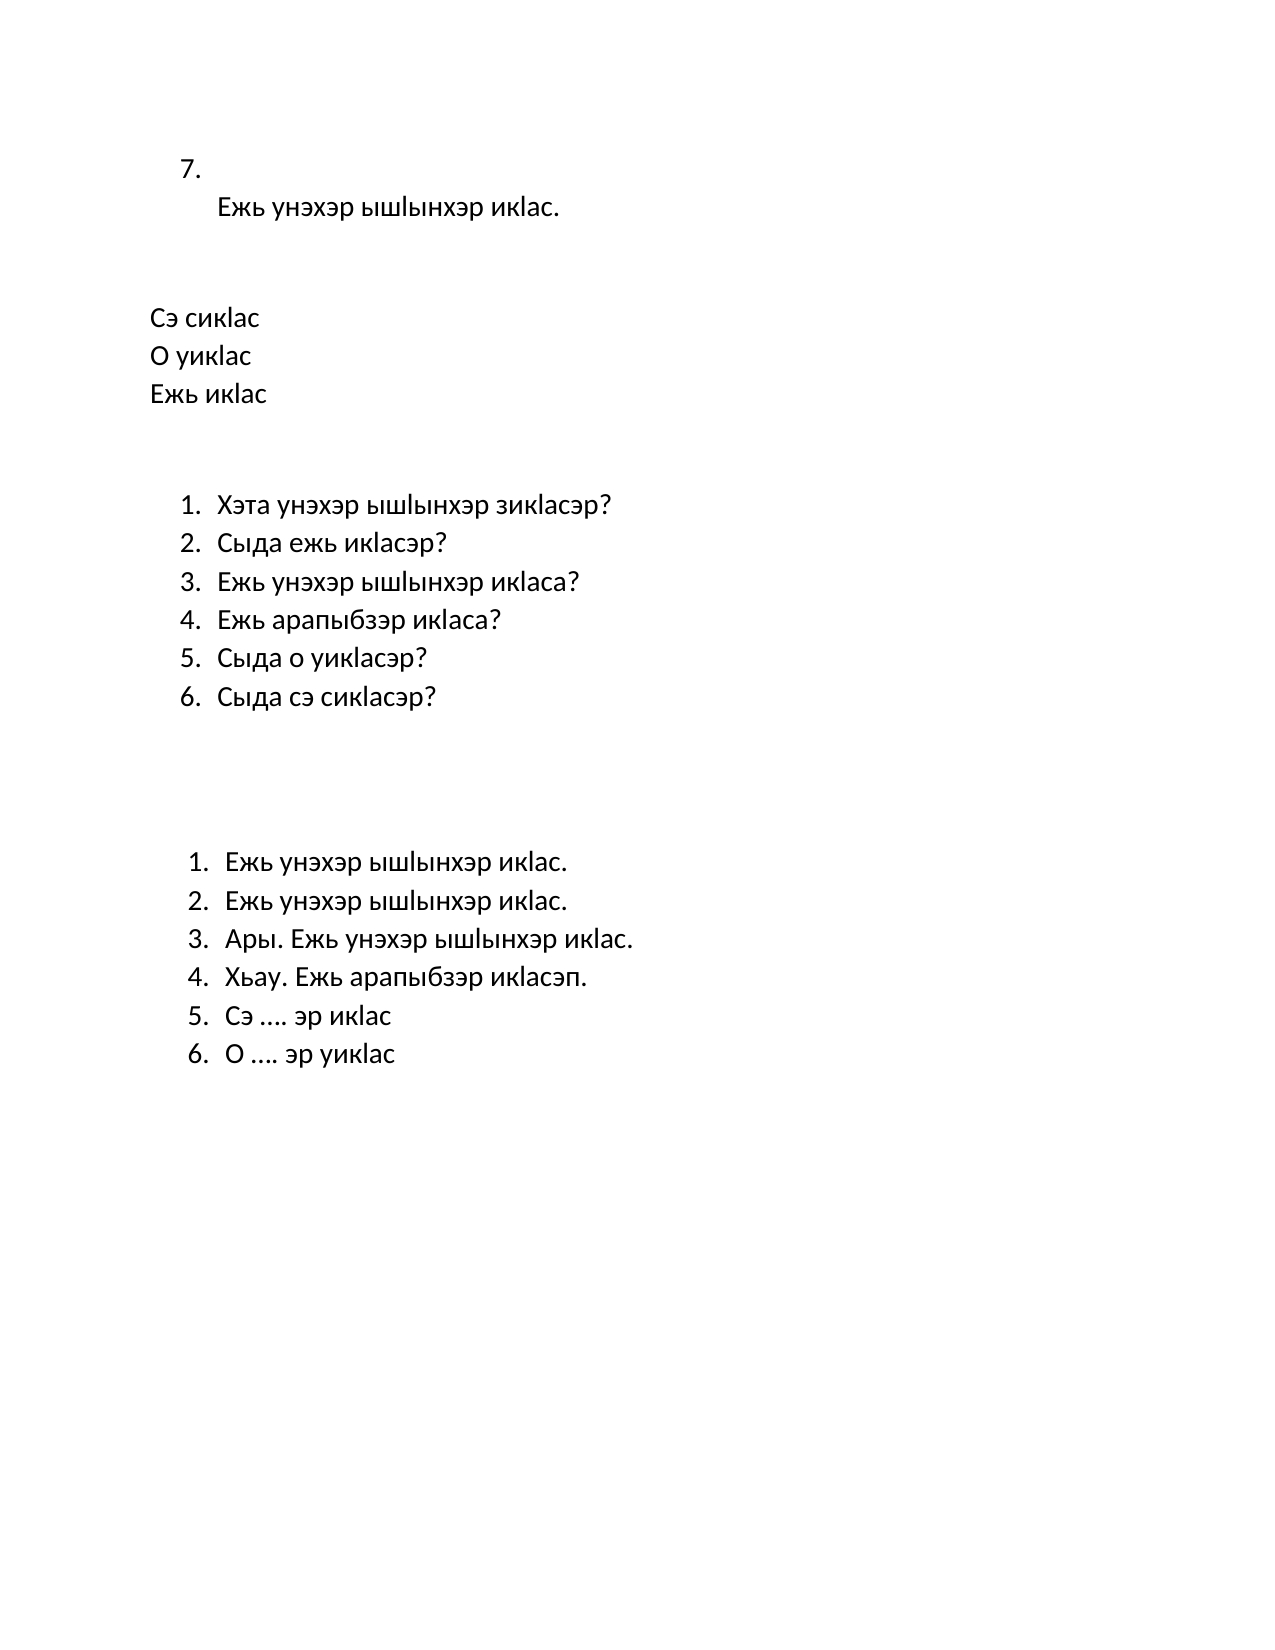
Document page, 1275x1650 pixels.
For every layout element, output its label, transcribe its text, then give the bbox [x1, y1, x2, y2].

list Ежь унэхэр ышlынхэр икlаса? [179, 563, 1125, 598]
list Сыда сэ сикlасэр? [179, 678, 1125, 713]
list Хьау. Ежь арапыбзэр икlасэп. [187, 958, 1125, 994]
list Ары. Ежь унэхэр ышlынхэр икlас. [187, 920, 1125, 956]
list Ежь унэхэр ышlынхэр икlас. [217, 188, 1125, 224]
list Сэ …. эр икlас [187, 997, 1125, 1033]
list Хэта унэхэр ышlынхэр зикlасэр? [179, 486, 1125, 521]
list Ежь арапыбзэр икlаса? [179, 601, 1125, 637]
list О …. эр уикlас [187, 1035, 1125, 1071]
list Ежь унэхэр ышlынхэр икlас. [187, 882, 1125, 917]
list Сыда ежь икlасэр? [179, 524, 1125, 560]
list Сыда о уикlасэр? [179, 639, 1125, 675]
list Ежь унэхэр ышlынхэр икlас. [187, 843, 1125, 879]
text Сэ сикlас О уикlас Ежь икlас [150, 299, 1125, 411]
